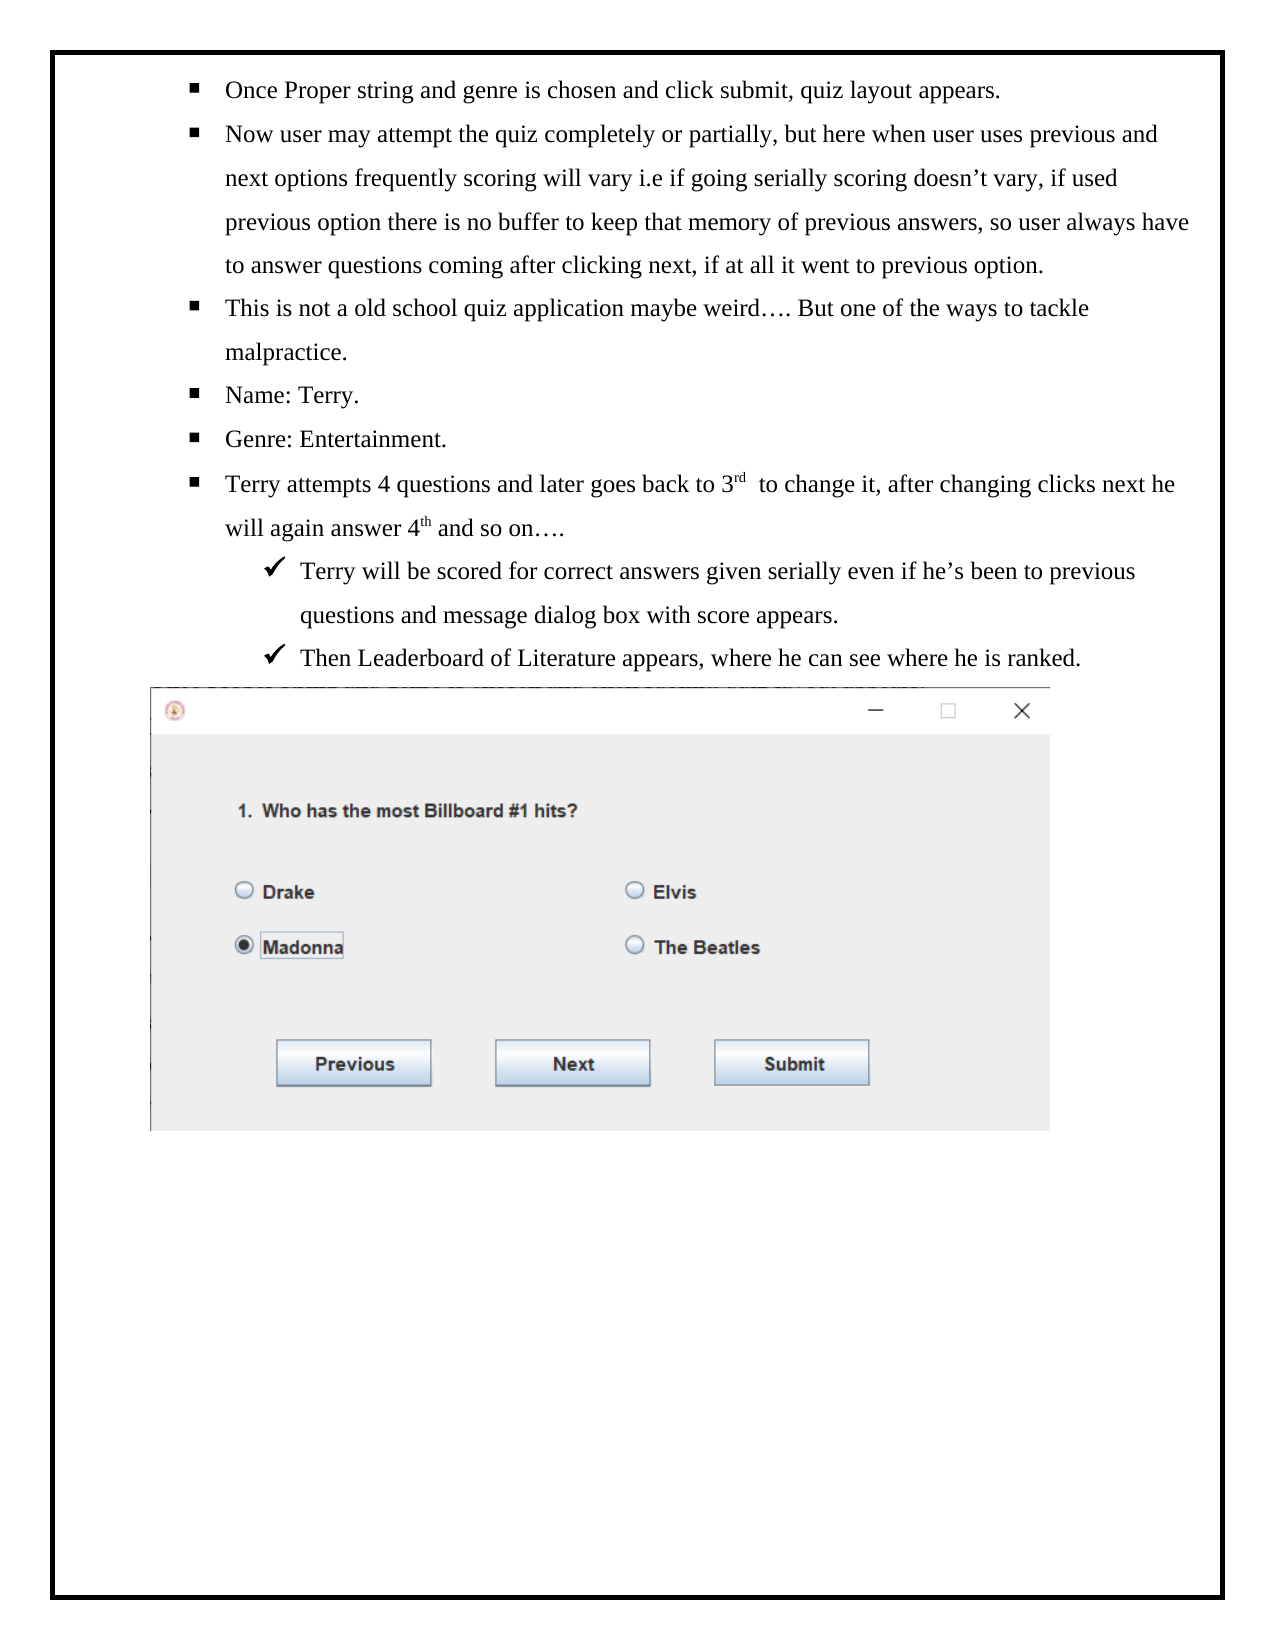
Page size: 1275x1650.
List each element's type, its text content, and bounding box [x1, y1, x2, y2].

picture [150, 687, 1050, 1131]
list This is not a old school quiz application maybe weird…. But one of the ways to tackle malpractice. [187, 293, 1200, 366]
list Now user may attempt the quiz completely or partially, but here when user uses previous and next options frequently scoring will vary i.e if going serially scoring doesn’t vary, if used previous option there is no buffer to keep that memory of previous answers, so user always have to answer questions coming after clicking next, if at all it went to previous option. [187, 119, 1200, 278]
list Terry attempts 4 questions and later goes back to 3rd to change it, after changing clicks next he will again answer 4th and so on…. [187, 469, 1200, 542]
list Terry will be scored for correct answers given serially even if he’s been to previous questions and message dialog box with score appears. [262, 556, 1200, 629]
list Once Proper string and genre is chosen and click submit, quiz layout appears. [187, 75, 1200, 105]
list Then Leaderboard of Literature appears, where he can see where he is ranked. [262, 643, 1200, 673]
list Genre: Entertainment. [187, 424, 1200, 454]
list Name: Terry. [187, 380, 1200, 410]
